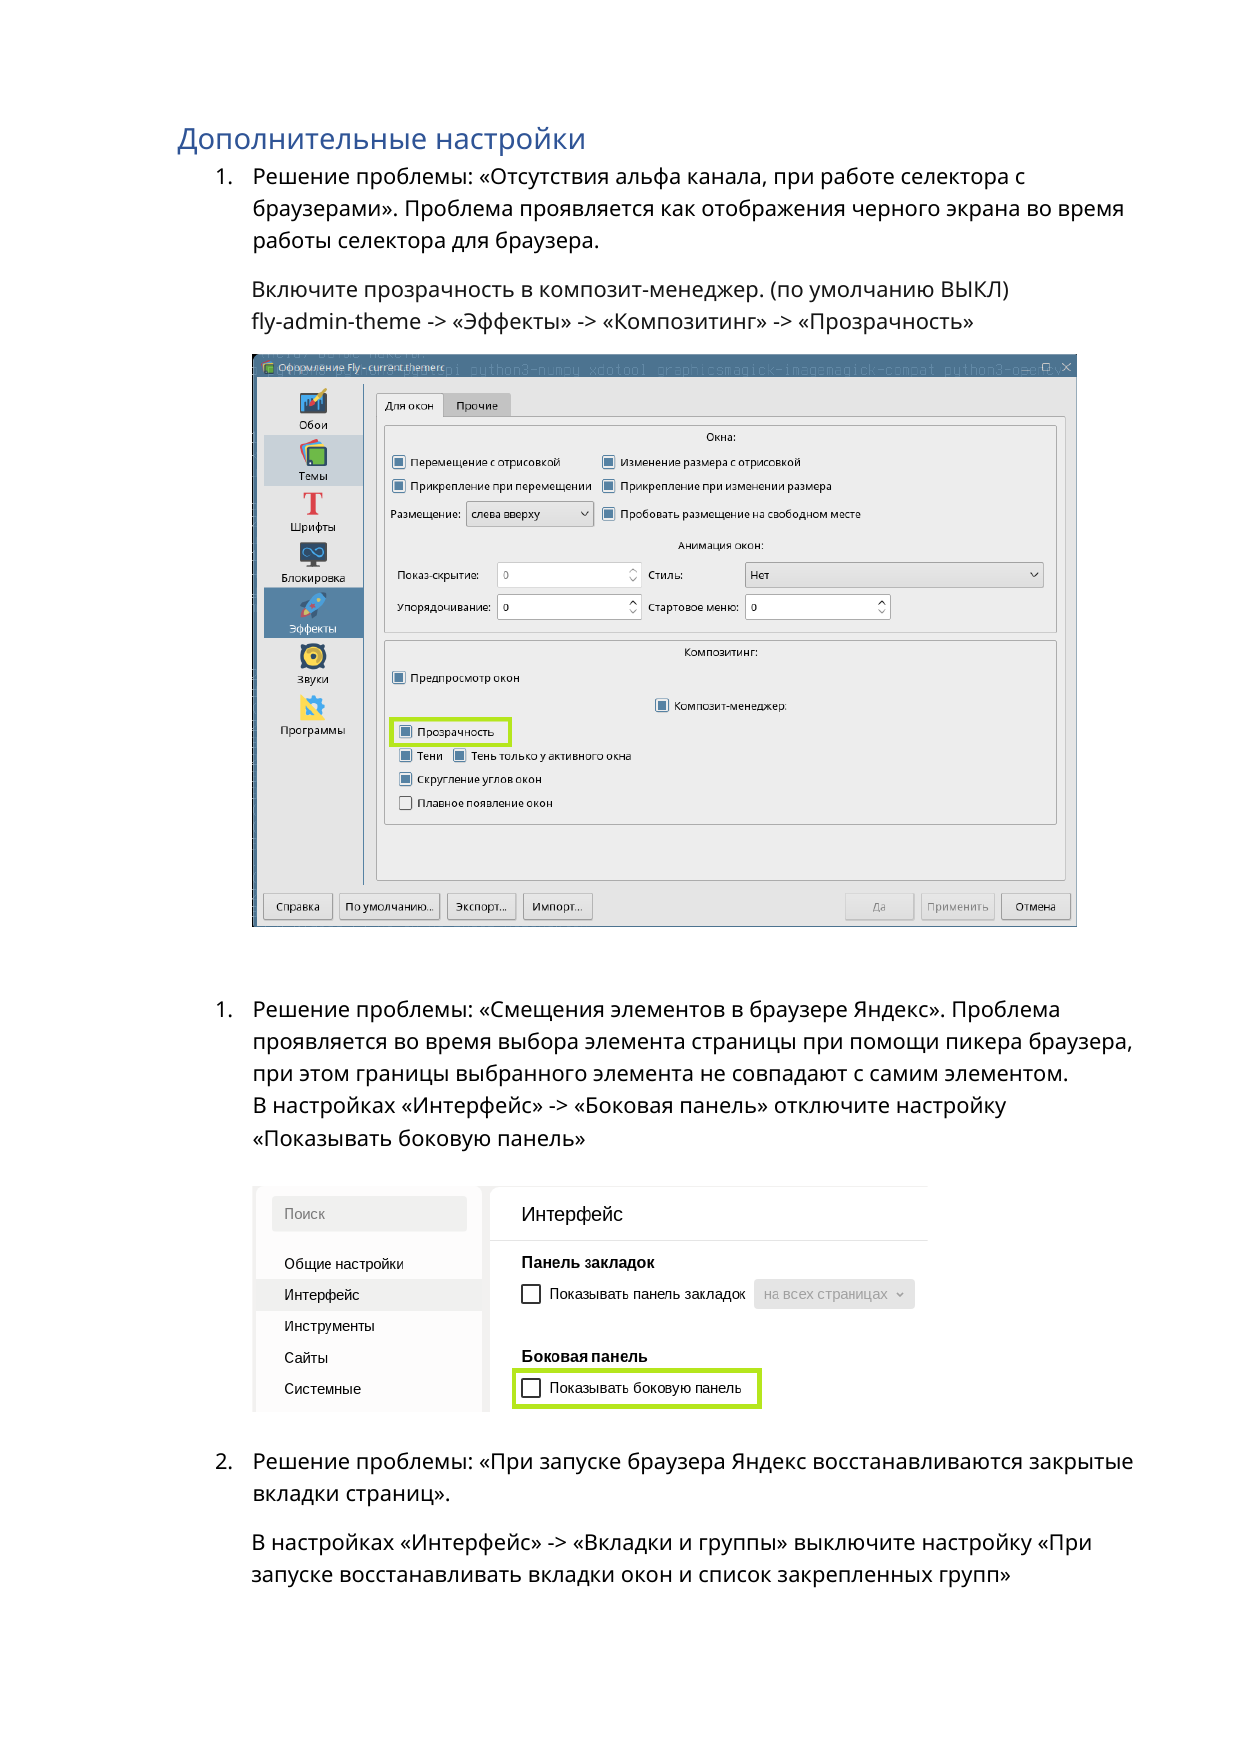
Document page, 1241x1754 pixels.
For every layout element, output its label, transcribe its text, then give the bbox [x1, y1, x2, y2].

subtitle Дополнительные настройки [177, 118, 1152, 158]
list В настройках «Интерфейс» -> «Боковая панель» отключите настройку «Показывать боковую панель» [252, 1090, 1152, 1152]
list Решение проблемы: «Смещения элементов в браузере Яндекс». Проблема проявляется во время выбора элемента страницы при помощи пикера браузера, при этом границы выбранного элемента не совпадают с самим элементом. [215, 994, 1152, 1088]
text Включите прозрачность в композит-менеджер. (по умолчанию ВЫКЛ) fly-admin-theme -> «Эффекты» -> «Композитинг» -> «Прозрачность» [251, 274, 1152, 336]
picture [252, 1186, 928, 1412]
list Решение проблемы: «Отсутствия альфа канала, при работе селектора с браузерами». Проблема проявляется как отображения черного экрана во время работы селектора для браузера. [215, 161, 1152, 255]
text В настройках «Интерфейс» -> «Вкладки и группы» выключите настройку «При запуске восстанавливать вкладки окон и список закрепленных групп» [251, 1527, 1152, 1589]
picture [252, 354, 1077, 927]
list Решение проблемы: «При запуске браузера Яндекс восстанавливаются закрытые вкладки страниц». [215, 1446, 1152, 1508]
